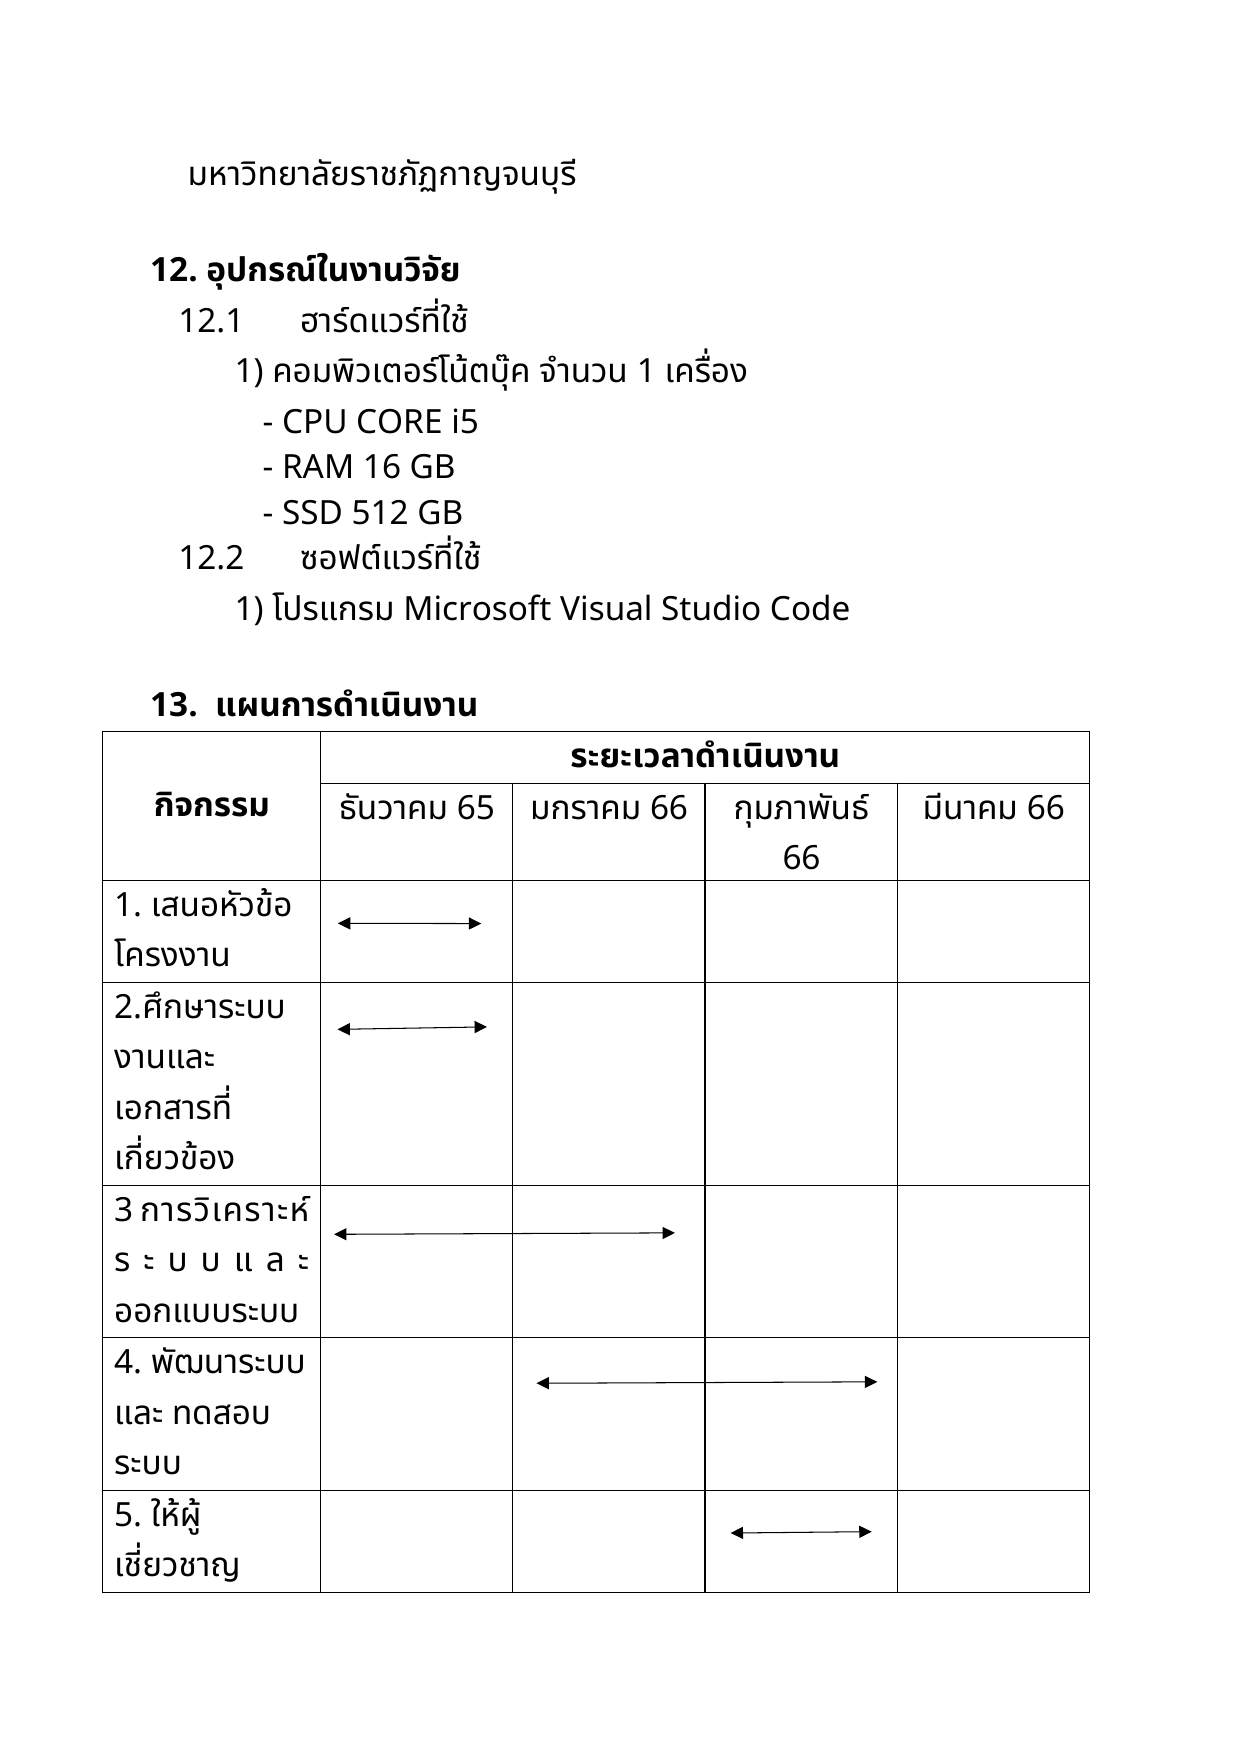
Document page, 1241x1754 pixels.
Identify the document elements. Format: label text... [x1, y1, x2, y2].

table_header กิจกรรม [103, 732, 320, 879]
table_cell [321, 1338, 512, 1489]
list ฮาร์ดแวร์ที่ใช้ [178, 296, 1090, 347]
table_cell [706, 881, 897, 982]
list ซอฟต์แวร์ที่ใช้ [178, 534, 1090, 584]
table_cell [321, 1186, 512, 1337]
table_cell [898, 1186, 1089, 1337]
table_cell [321, 881, 512, 982]
text - SSD 512 GB [225, 488, 1090, 534]
table_cell [513, 1338, 704, 1489]
text มหาวิทยาลัยราชภัฏกาญจนบุรี [150, 150, 1090, 200]
text 13. แผนการดำเนินงาน [150, 681, 1090, 731]
text 1) โปรแกรม Microsoft Visual Studio Code [150, 584, 1090, 635]
table_cell [706, 1491, 897, 1592]
table_cell กุมภาพันธ์ 66 [706, 784, 897, 879]
table_header ระยะเวลาดำเนินงาน [321, 732, 1089, 783]
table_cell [103, 1491, 320, 1592]
table_cell [898, 881, 1089, 982]
table_cell [706, 983, 897, 1184]
text - CPU CORE i5 [225, 398, 1090, 443]
table_cell 1. เสนอหัวข้อโครงงาน [103, 881, 320, 982]
table_cell [706, 1338, 897, 1489]
table_cell มีนาคม 66 [898, 784, 1089, 879]
table_cell มกราคม 66 [513, 784, 704, 879]
table_cell 3การวิเคราะห์ระบบและออกแบบระบบ [103, 1186, 320, 1337]
table_cell [898, 1338, 1089, 1489]
text 1) คอมพิวเตอร์โน้ตบุ๊ค จำนวน 1 เครื่อง [150, 347, 1090, 398]
table_cell 4. พัฒนาระบบ และ ทดสอบระบบ [103, 1338, 320, 1489]
table_cell [513, 1186, 704, 1337]
table_cell [321, 983, 512, 1184]
table_cell [321, 1491, 512, 1592]
table_cell [513, 1491, 704, 1592]
table_cell [513, 881, 704, 982]
table_cell ธันวาคม 65 [321, 784, 512, 879]
text 12. อุปกรณ์ในงานวิจัย [150, 246, 1090, 296]
table_cell 2.ศึกษาระบบงานและเอกสารที่เกี่ยวข้อง [103, 983, 320, 1184]
table_cell [898, 1491, 1089, 1592]
text - RAM 16 GB [225, 443, 1090, 488]
table_cell [513, 983, 704, 1184]
table_cell [898, 983, 1089, 1184]
table_cell [706, 1186, 897, 1337]
